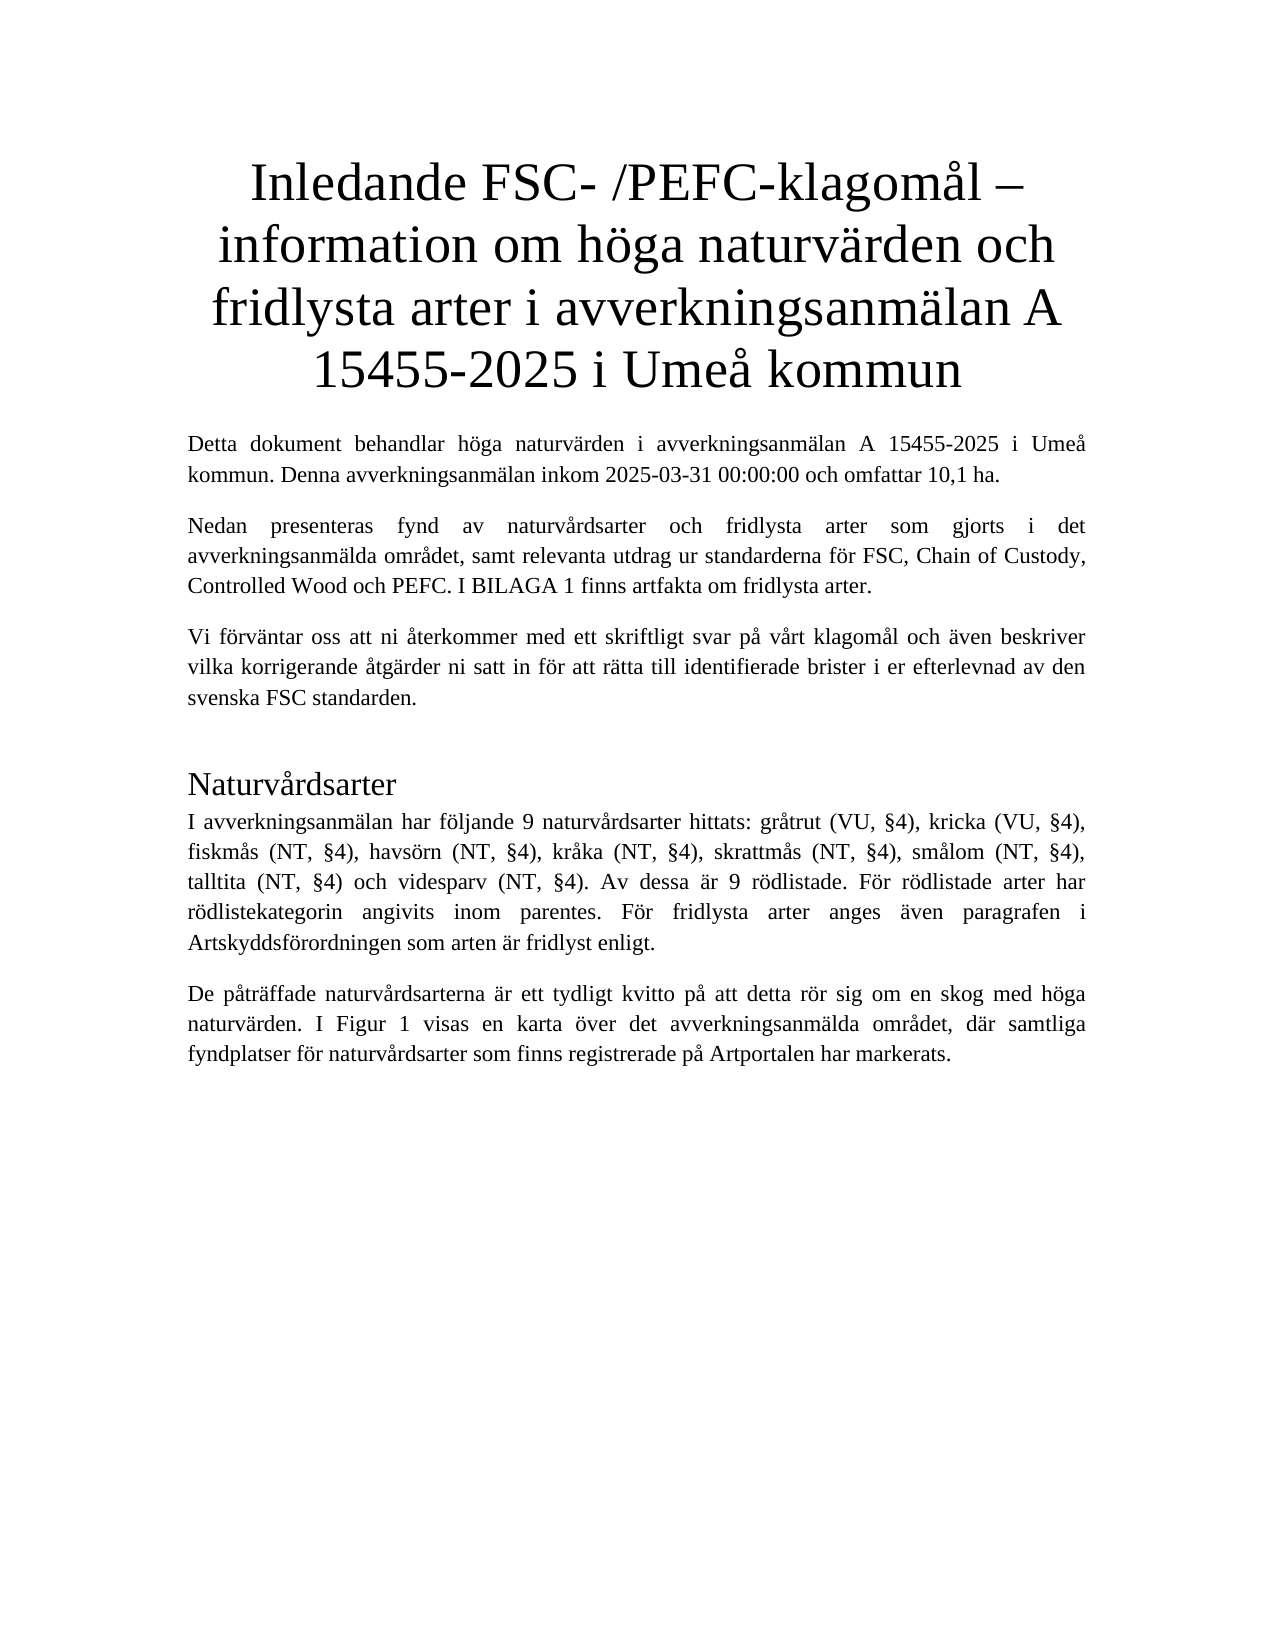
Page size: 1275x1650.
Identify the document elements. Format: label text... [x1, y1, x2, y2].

title Inledande FSC- /PEFC-klagomål – information om höga naturvärden och fridlysta arter i avverkningsanmälan A 15455-2025 i Umeå kommun [187, 150, 1087, 399]
text Vi förväntar oss att ni återkommer med ett skriftligt svar på vårt klagomål och även beskriver vilka korrigerande åtgärder ni satt in för att rätta till identifierade brister i er efterlevnad av den svenska FSC standarden. [187, 623, 1087, 710]
text De påträffade naturvårdsarterna är ett tydligt kvitto på att detta rör sig om en skog med höga naturvärden. I Figur 1 visas en karta över det avverkningsanmälda området, där samtliga fyndplatser för naturvårdsarter som finns registrerade på Artportalen har markerats. [187, 980, 1087, 1066]
text Detta dokument behandlar höga naturvärden i avverkningsanmälan A 15455-2025 i Umeå kommun. Denna avverkningsanmälan inkom 2025-03-31 00:00:00 och omfattar 10,1 ha. [187, 430, 1087, 487]
subtitle Naturvårdsarter [187, 764, 1087, 802]
text I avverkningsanmälan har följande 9 naturvårdsarter hittats: gråtrut (VU, §4), kricka (VU, §4), fiskmås (NT, §4), havsörn (NT, §4), kråka (NT, §4), skrattmås (NT, §4), smålom (NT, §4), talltita (NT, §4) och videsparv (NT, §4). Av dessa är 9 rödlistade. För rödlistade arter har rödlistekategorin angivits inom parentes. För fridlysta arter anges även paragrafen i Artskyddsförordningen som arten är fridlyst enligt. [187, 808, 1087, 955]
text Nedan presenteras fynd av naturvårdsarter och fridlysta arter som gjorts i det avverkningsanmälda området, samt relevanta utdrag ur standarderna för FSC, Chain of Custody, Controlled Wood och PEFC. I BILAGA 1 finns artfakta om fridlysta arter. [187, 512, 1087, 598]
